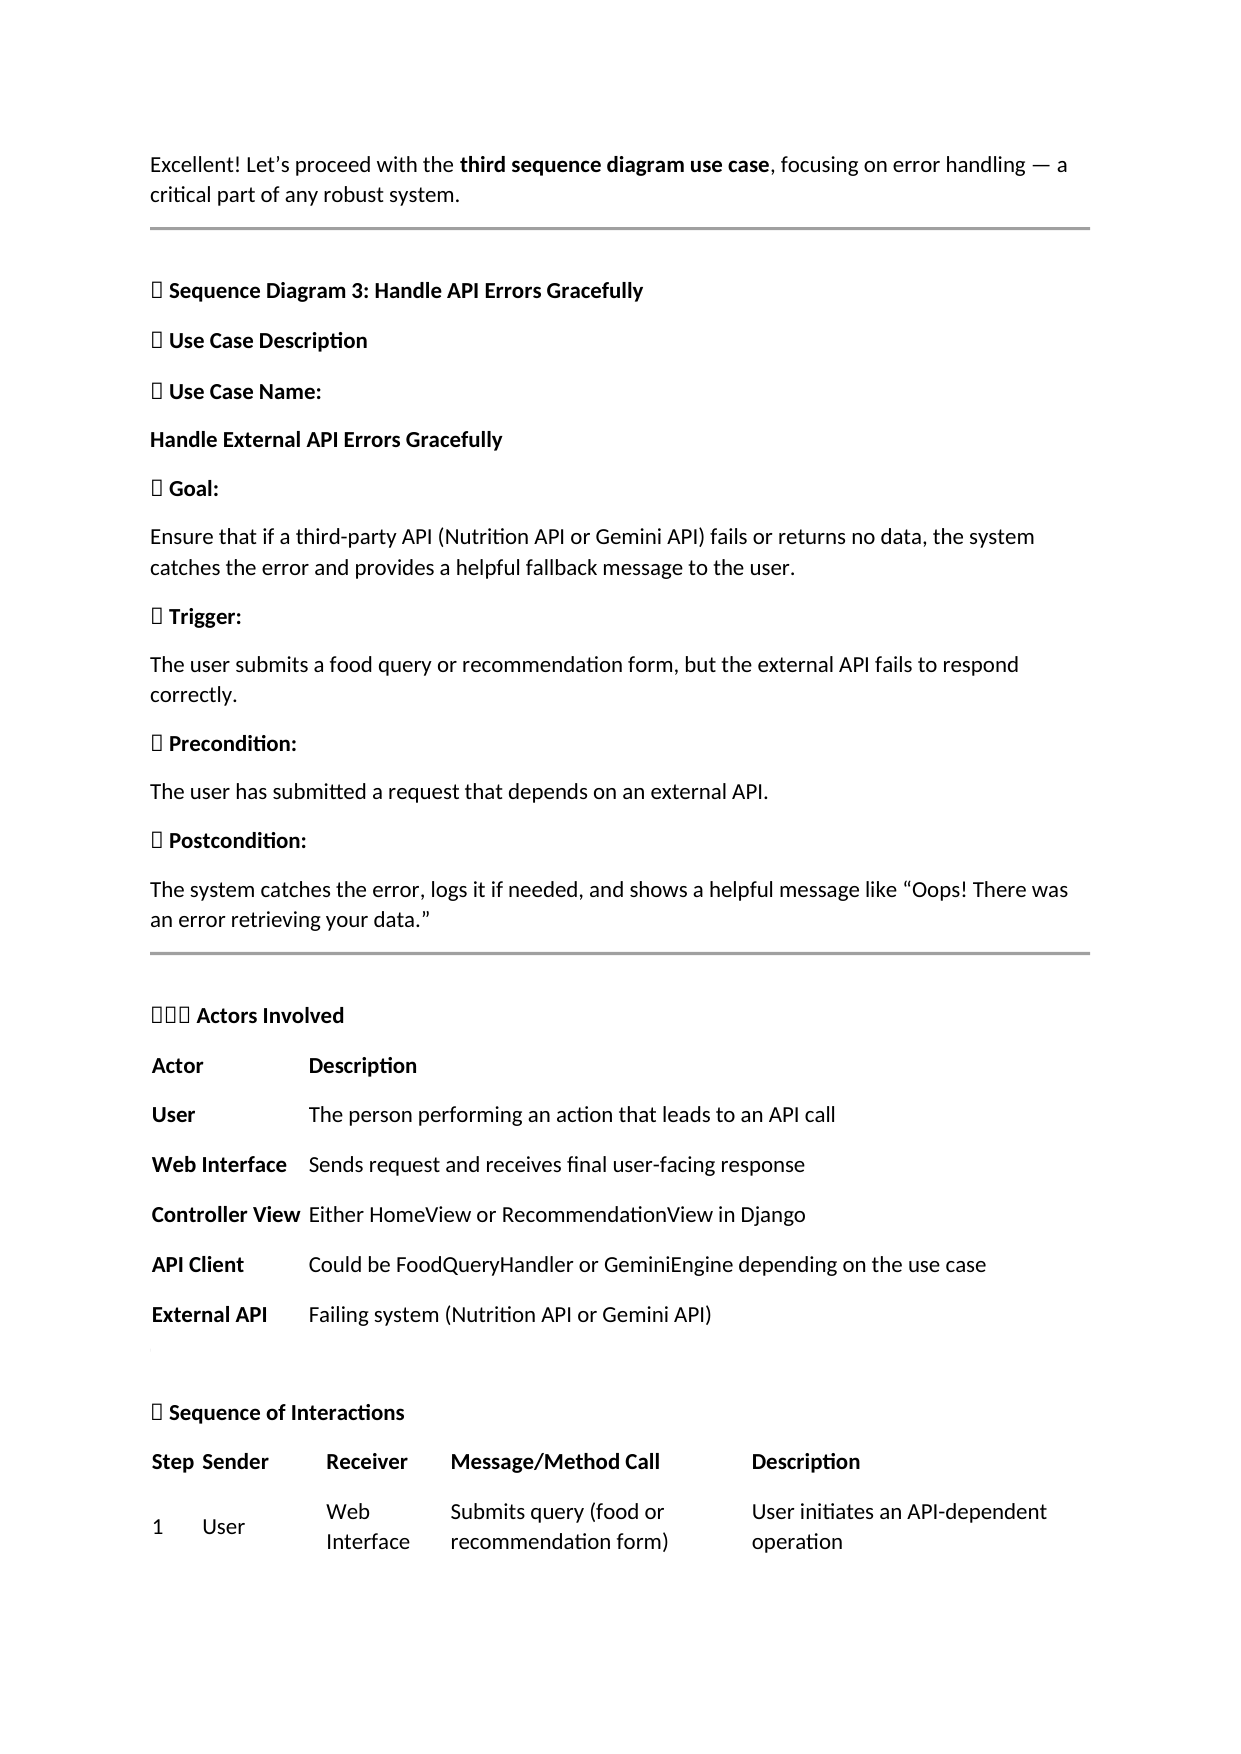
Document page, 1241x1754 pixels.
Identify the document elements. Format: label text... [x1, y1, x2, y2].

table_header Description [307, 1049, 994, 1099]
text Excellent! Let’s proceed with the third sequence diagram use case, focusing on error handling — a critical part of any robust system. [150, 150, 1090, 208]
text Handle External API Errors Gracefully [150, 425, 1090, 453]
table_cell 1 [150, 1496, 200, 1576]
table_cell Could be FoodQueryHandler or GeminiEngine depending on the use case [307, 1249, 994, 1299]
text 🔹 Postcondition: [150, 824, 1090, 856]
text 🔹 Precondition: [150, 727, 1090, 758]
text The system catches the error, logs it if needed, and shows a helpful message like “Oops! There was an error retrieving your data.” [150, 875, 1090, 933]
table_cell User [150, 1099, 307, 1149]
text ✅ Use Case Description [150, 324, 1090, 356]
table_cell External API [150, 1299, 307, 1348]
text 🔁 Sequence of Interactions [150, 1395, 1090, 1427]
table_header Actor [150, 1049, 307, 1099]
text 🔹 Use Case Name: [150, 375, 1090, 406]
table_header Message/Method Call [449, 1446, 750, 1496]
text 🧑‍🤝‍🧑 Actors Involved [150, 999, 1090, 1030]
table_header Receiver [325, 1446, 449, 1496]
text 📘 Sequence Diagram 3: Handle API Errors Gracefully [150, 274, 1090, 305]
table_cell API Client [150, 1249, 307, 1299]
text Ensure that if a third-party API (Nutrition API or Gemini API) fails or returns no data, the system catches the error and provides a helpful fallback message to the user. [150, 522, 1090, 581]
table_cell Web Interface [150, 1149, 307, 1199]
text The user has submitted a request that depends on an external API. [150, 777, 1090, 806]
table_cell User [200, 1496, 325, 1576]
table_cell Failing system (Nutrition API or Gemini API) [307, 1299, 994, 1348]
text 🔹 Trigger: [150, 599, 1090, 631]
text 🔹 Goal: [150, 472, 1090, 503]
table_cell Sends request and receives final user-facing response [307, 1149, 994, 1199]
table_cell Submits query (food or recommendation form) [449, 1496, 750, 1576]
table_cell Controller View [150, 1199, 307, 1249]
table_cell The person performing an action that leads to an API call [307, 1099, 994, 1149]
table_header Sender [200, 1446, 325, 1496]
text The user submits a food query or recommendation form, but the external API fails to respond correctly. [150, 650, 1090, 708]
table_header Description [750, 1446, 1090, 1496]
table_cell Web Interface [325, 1496, 449, 1576]
table_cell Either HomeView or RecommendationView in Django [307, 1199, 994, 1249]
table_header Step [150, 1446, 200, 1496]
table_cell User initiates an API-dependent operation [750, 1496, 1090, 1576]
